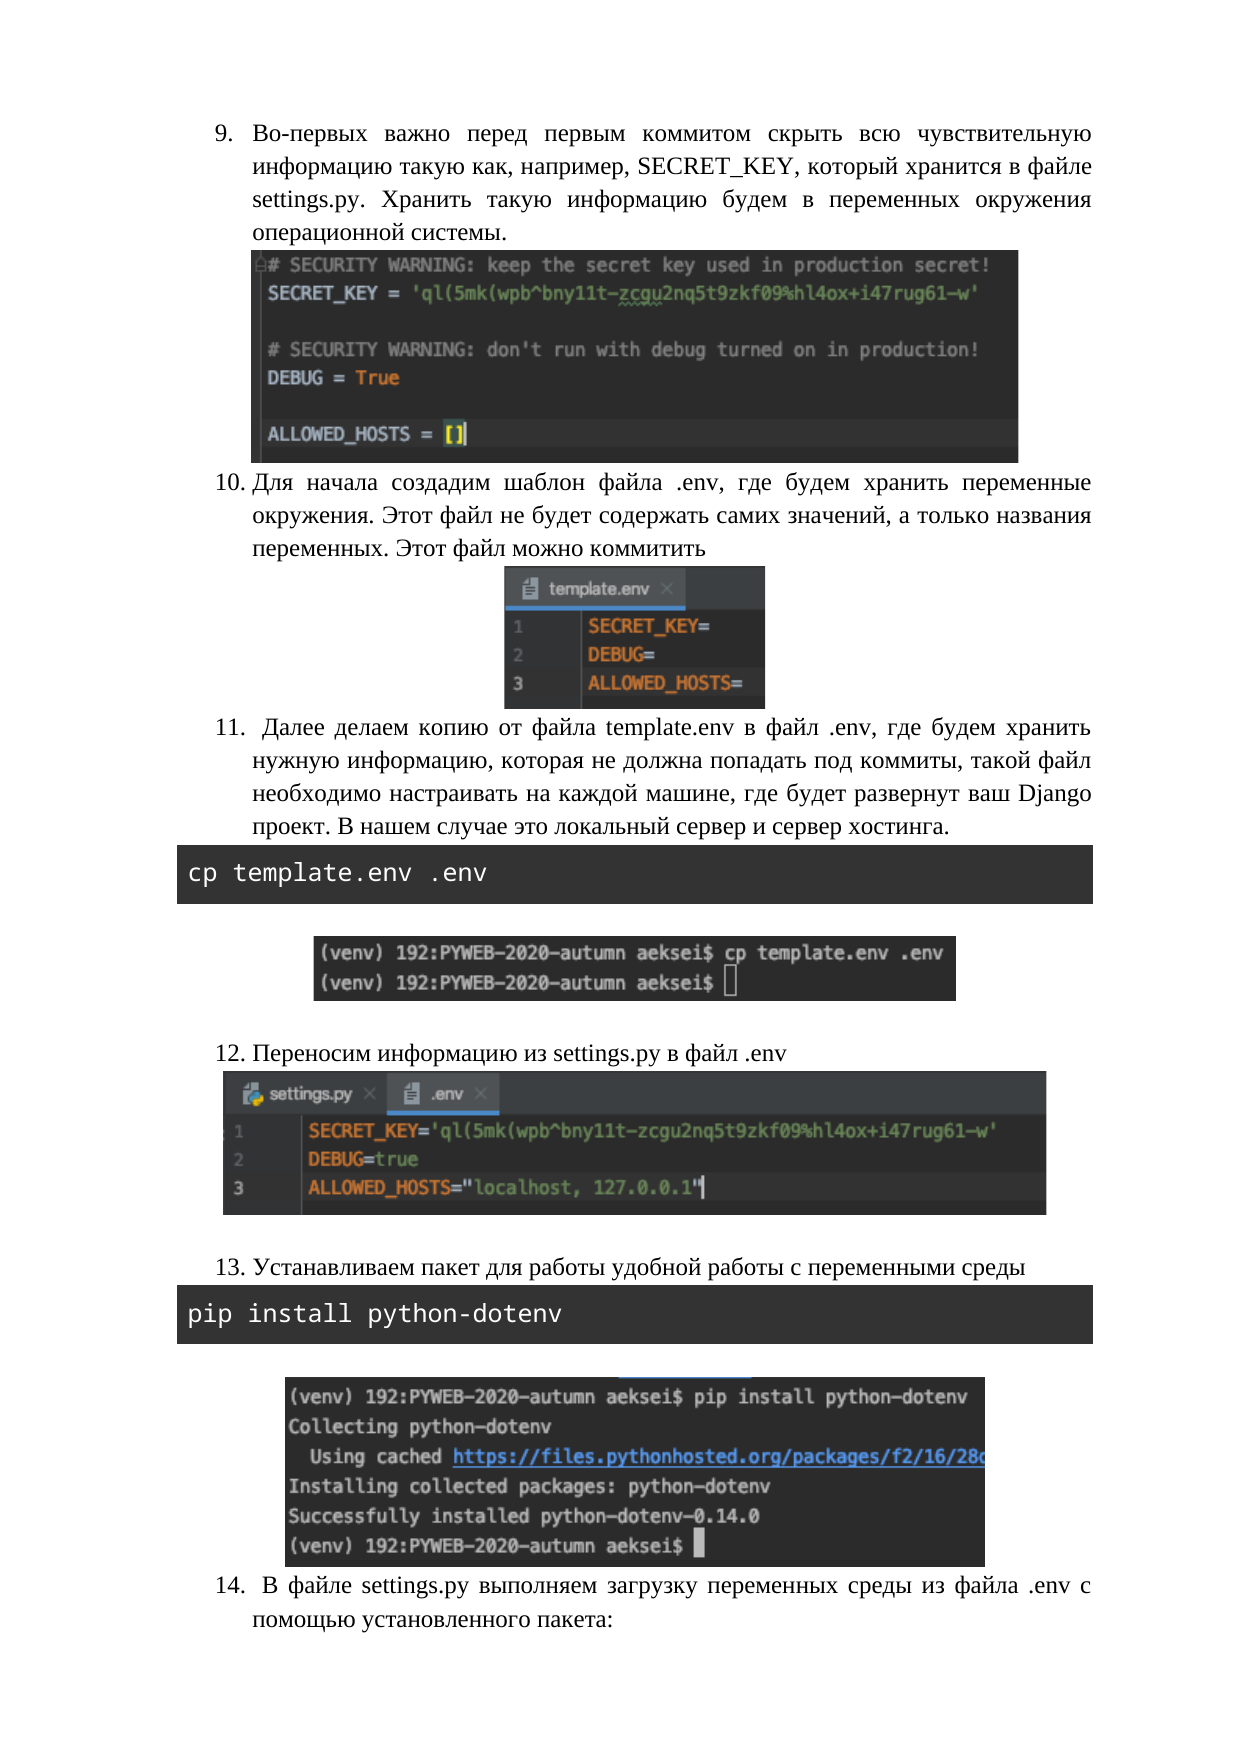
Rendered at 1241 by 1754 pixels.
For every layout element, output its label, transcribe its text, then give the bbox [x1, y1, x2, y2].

list Устанавливаем пакет для работы удобной работы с переменными среды [214, 1252, 1093, 1281]
list Для начала создадим шаблон файла .env, где будем хранить переменные окружения. Этот файл не будет содержать самих значений, а только названия переменных. Этот файл можно коммитить [214, 467, 1093, 562]
picture [223, 1071, 1047, 1215]
picture [251, 250, 1019, 463]
table_header pip install python-dotenv [177, 1285, 1093, 1344]
list Переносим информацию из settings.py в файл .env [214, 1038, 1093, 1067]
list В файле settings.py выполняем загрузку переменных среды из файла .env с помощью установленного пакета: [214, 1571, 1093, 1632]
picture [504, 566, 766, 709]
list Во-первых важно перед первым коммитом скрыть всю чувствительную информацию такую как, например, SECRET_KEY, который хранится в файле settings.py. Хранить такую информацию будем в переменных окружения операционной системы. [214, 118, 1093, 246]
table_header cp template.env .env [177, 845, 1093, 904]
list Далее делаем копию от файла template.env в файл .env, где будем хранить нужную информацию, которая не должна попадать под коммиты, такой файл необходимо настраивать на каждой машине, где будет развернут ваш Django проект. В нашем случае это локальный сервер и сервер хостинга. [214, 712, 1093, 840]
picture [313, 936, 956, 1001]
picture [285, 1377, 985, 1567]
